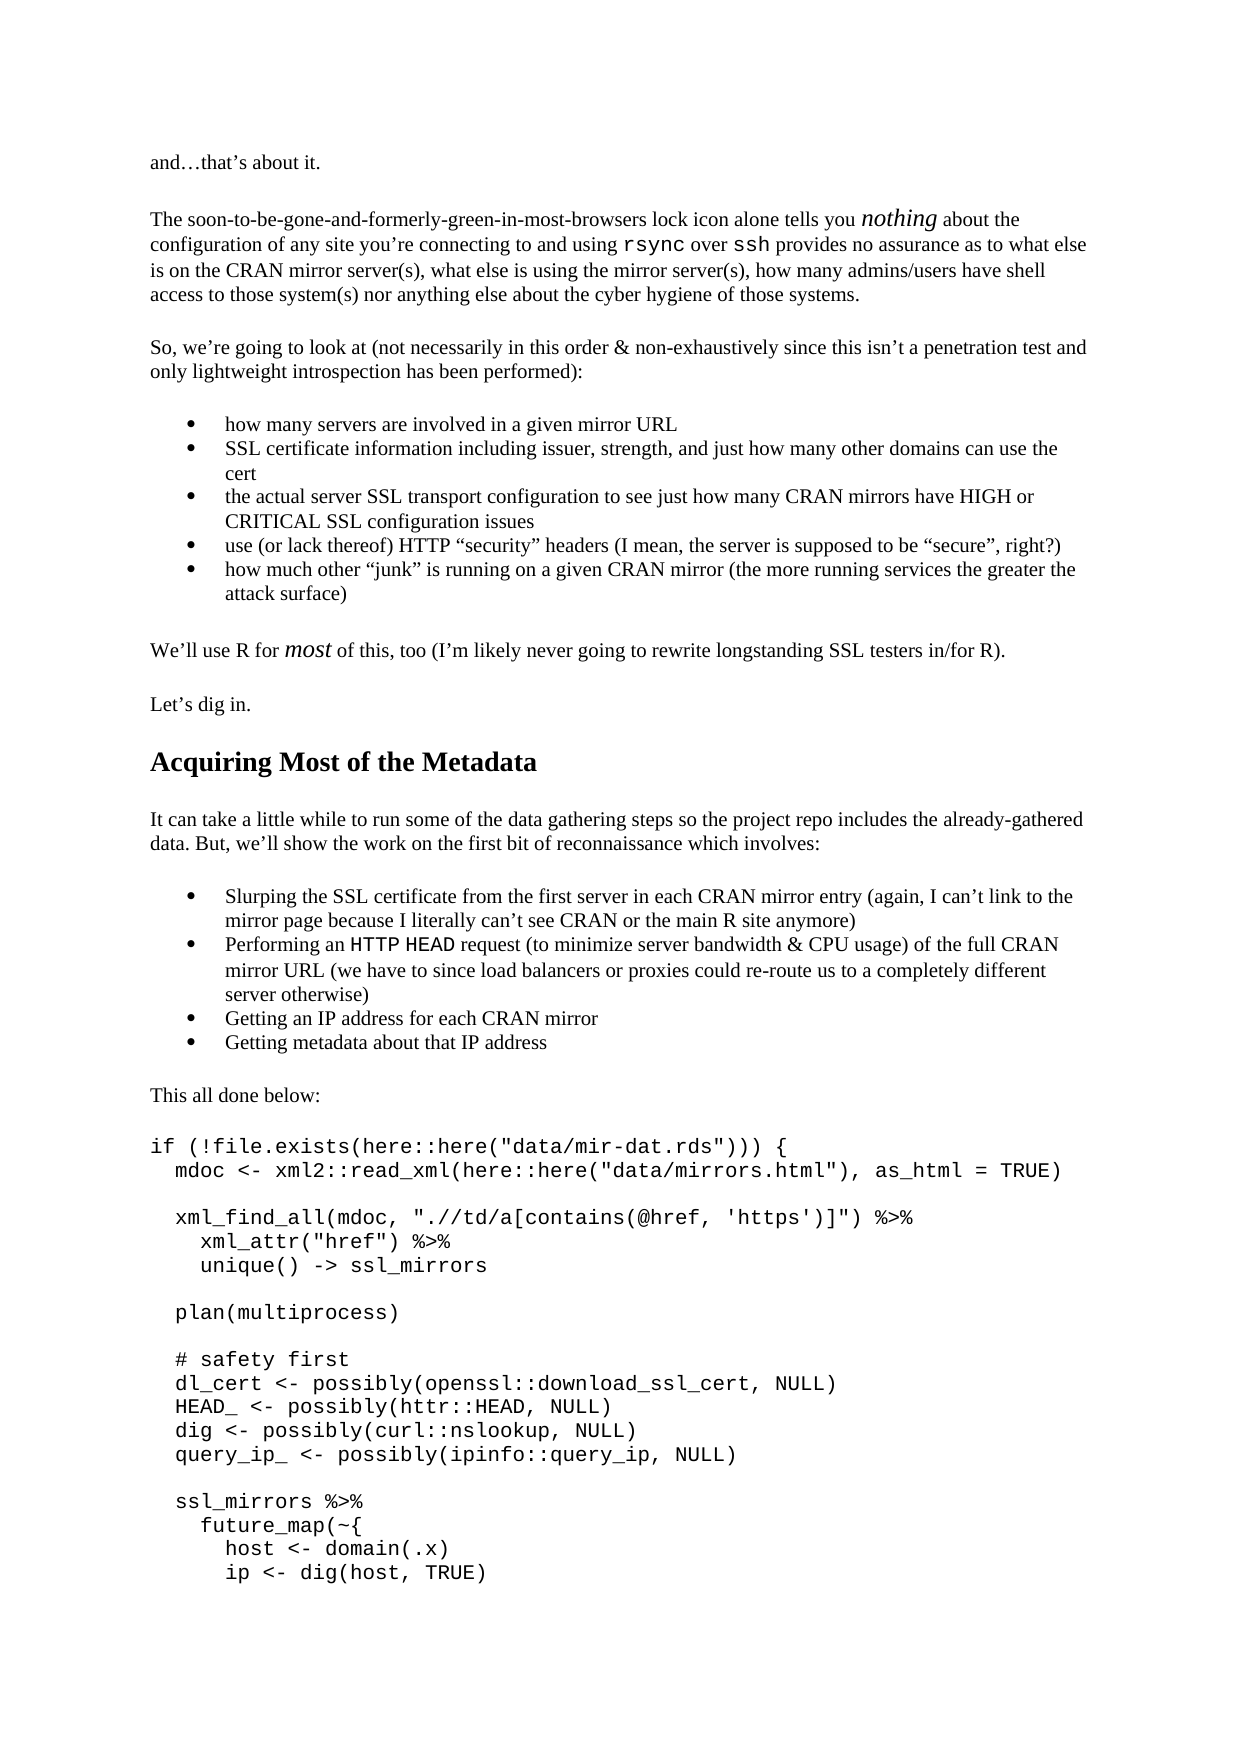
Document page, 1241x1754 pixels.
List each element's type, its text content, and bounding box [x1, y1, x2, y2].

text It can take a little while to run some of the data gathering steps so the project repo includes the already-gathered data. But, we’ll show the work on the first bit of reconnaissance which involves: [150, 807, 1090, 855]
list Getting an IP address for each CRAN mirror [187, 1006, 1090, 1030]
text We’ll use R for most of this, too (I’m likely never going to rewrite longstanding SSL testers in/for R). [150, 634, 1090, 663]
list Slurping the SSL certificate from the first server in each CRAN mirror entry (again, I can’t link to the mirror page because I literally can’t see CRAN or the main R site anymore) [187, 884, 1090, 932]
text future_map(~{ [150, 1515, 1090, 1538]
text if (!file.exists(here::here("data/mir-dat.rds"))) { [150, 1136, 1090, 1160]
text # safety first [150, 1349, 1090, 1373]
text HEAD_ <- possibly(httr::HEAD, NULL) [150, 1397, 1090, 1420]
list how many servers are involved in a given mirror URL [187, 412, 1090, 436]
text Acquiring Most of the Metadata [150, 745, 1090, 777]
text ssl_mirrors %>% [150, 1491, 1090, 1515]
list use (or lack thereof) HTTP “security” headers (I mean, the server is supposed to be “secure”, right?) [187, 533, 1090, 557]
text This all done below: [150, 1083, 1090, 1107]
text ip <- dig(host, TRUE) [150, 1562, 1090, 1586]
text query_ip_ <- possibly(ipinfo::query_ip, NULL) [150, 1444, 1090, 1467]
text The soon-to-be-gone-and-formerly-green-in-most-browsers lock icon alone tells you nothing about the configuration of any site you’re connecting to and using rsync over ssh provides no assurance as to what else is on the CRAN mirror server(s), what else is using the mirror server(s), how many admins/users have shell access to those system(s) nor anything else about the cyber hygiene of those systems. [150, 203, 1090, 306]
text dig <- possibly(curl::nslookup, NULL) [150, 1420, 1090, 1444]
list Performing an HTTP HEAD request (to minimize server bandwidth & CPU usage) of the full CRAN mirror URL (we have to since load balancers or proxies could re-route us to a completely different server otherwise) [187, 932, 1090, 1006]
text and…that’s about it. [150, 150, 1090, 174]
text plan(multiprocess) [150, 1302, 1090, 1326]
text unique() -> ssl_mirrors [150, 1255, 1090, 1278]
text xml_attr("href") %>% [150, 1231, 1090, 1255]
list the actual server SSL transport configuration to see just how many CRAN mirrors have HIGH or CRITICAL SSL configuration issues [187, 484, 1090, 533]
text xml_find_all(mdoc, ".//td/a[contains(@href, 'https')]") %>% [150, 1207, 1090, 1231]
text Let’s dig in. [150, 692, 1090, 716]
text host <- domain(.x) [150, 1538, 1090, 1562]
text So, we’re going to look at (not necessarily in this order & non-exhaustively since this isn’t a penetration test and only lightweight introspection has been performed): [150, 335, 1090, 383]
list how much other “junk” is running on a given CRAN mirror (the more running services the greater the attack surface) [187, 557, 1090, 605]
text dl_cert <- possibly(openssl::download_ssl_cert, NULL) [150, 1373, 1090, 1397]
list Getting metadata about that IP address [187, 1030, 1090, 1054]
list SSL certificate information including issuer, strength, and just how many other domains can use the cert [187, 436, 1090, 484]
text mdoc <- xml2::read_xml(here::here("data/mirrors.html"), as_html = TRUE) [150, 1160, 1090, 1184]
